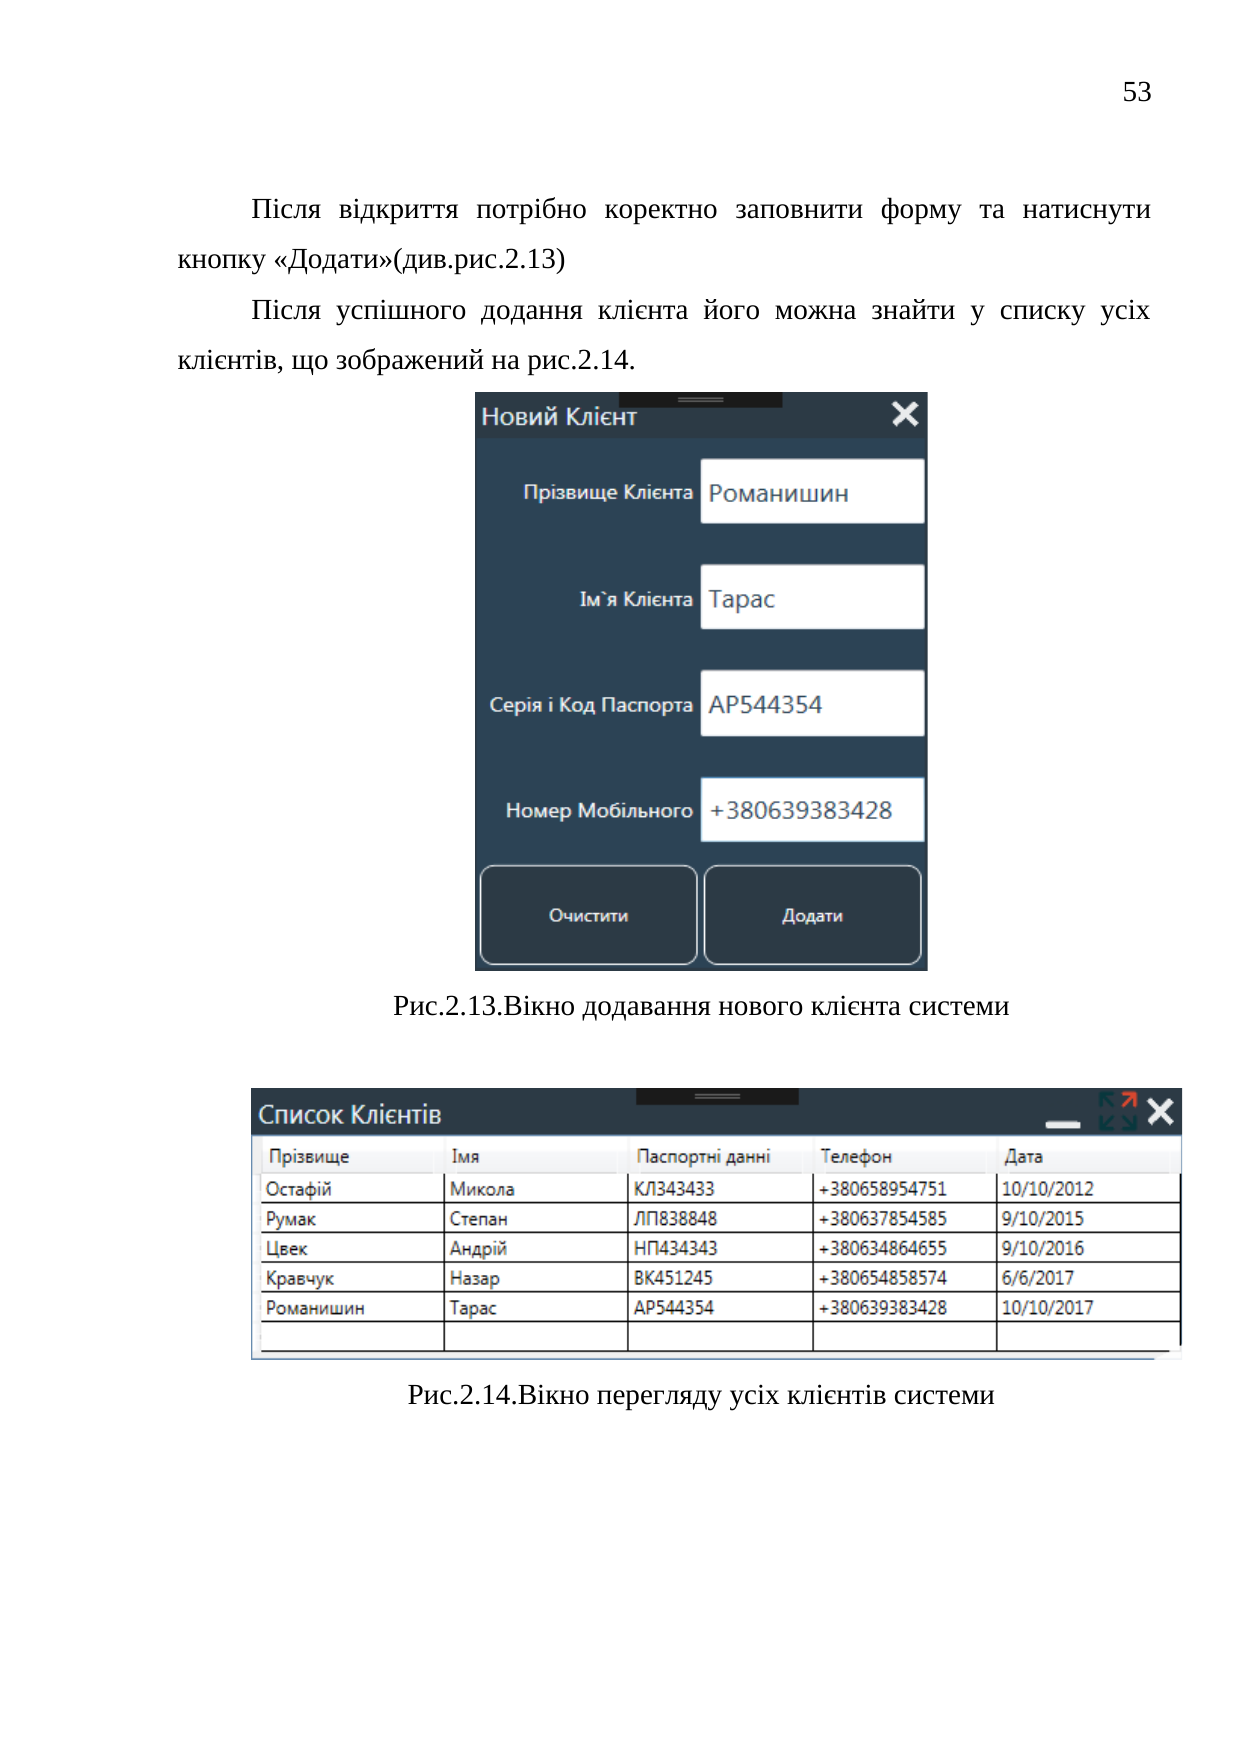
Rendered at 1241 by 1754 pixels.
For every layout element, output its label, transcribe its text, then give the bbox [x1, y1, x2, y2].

text Рис.2.13.Вікно додавання нового клієнта системи [177, 988, 1152, 1021]
picture [251, 1088, 1183, 1360]
text Після відкриття потрібно коректно заповнити форму та натиснути кнопку «Додати»(див.рис.2.13) [177, 191, 1152, 275]
picture [475, 392, 928, 971]
text Після успішного додання клієнта його можна знайти у списку усіх клієнтів, що зображений на рис.2.14. [177, 292, 1152, 376]
text Рис.2.14.Вікно перегляду усіх клієнтів системи [177, 1377, 1152, 1410]
